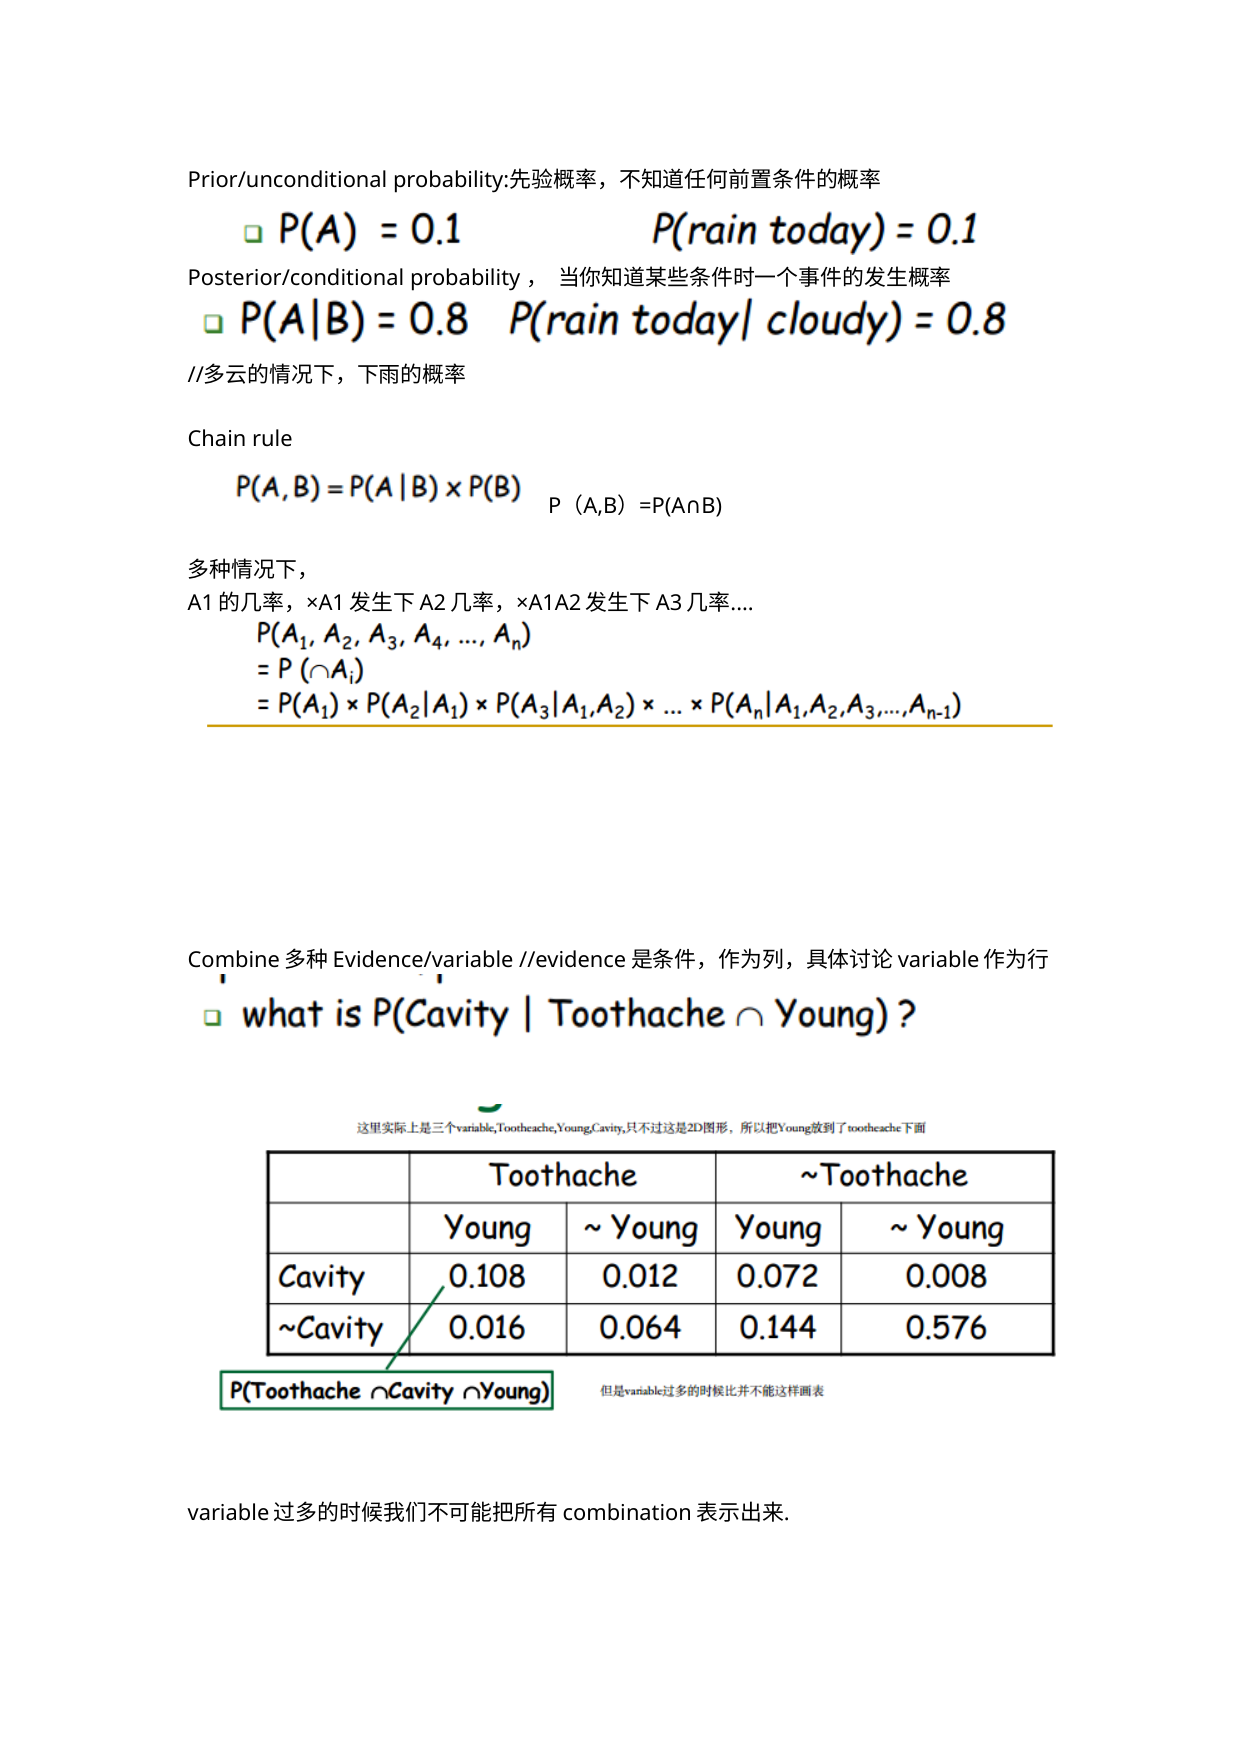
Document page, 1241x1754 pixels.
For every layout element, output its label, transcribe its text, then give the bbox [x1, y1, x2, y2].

picture [187, 974, 969, 1080]
text //多云的情况下，下雨的概率 [187, 351, 1053, 389]
text Prior/unconditional probability:先验概率，不知道任何前置条件的概率 [187, 162, 1053, 194]
text 多种情况下， [187, 552, 1053, 584]
picture [187, 194, 1053, 255]
picture [187, 1104, 1116, 1451]
picture [187, 292, 1053, 351]
text Posterior/conditional probability ， 当你知道某些条件时一个事件的发生概率 [187, 259, 1053, 292]
picture [187, 617, 1053, 751]
text Combine多种Evidence/variable //evidence是条件，作为列，具体讨论variable作为行 [187, 942, 1053, 974]
picture [187, 454, 543, 514]
text variable过多的时候我们不可能把所有combination表示出来. [187, 1494, 1053, 1527]
text A1的几率，×A1发生下A2几率，×A1A2发生下A3几率.... [187, 584, 1053, 617]
text Chain rule [187, 422, 1053, 454]
